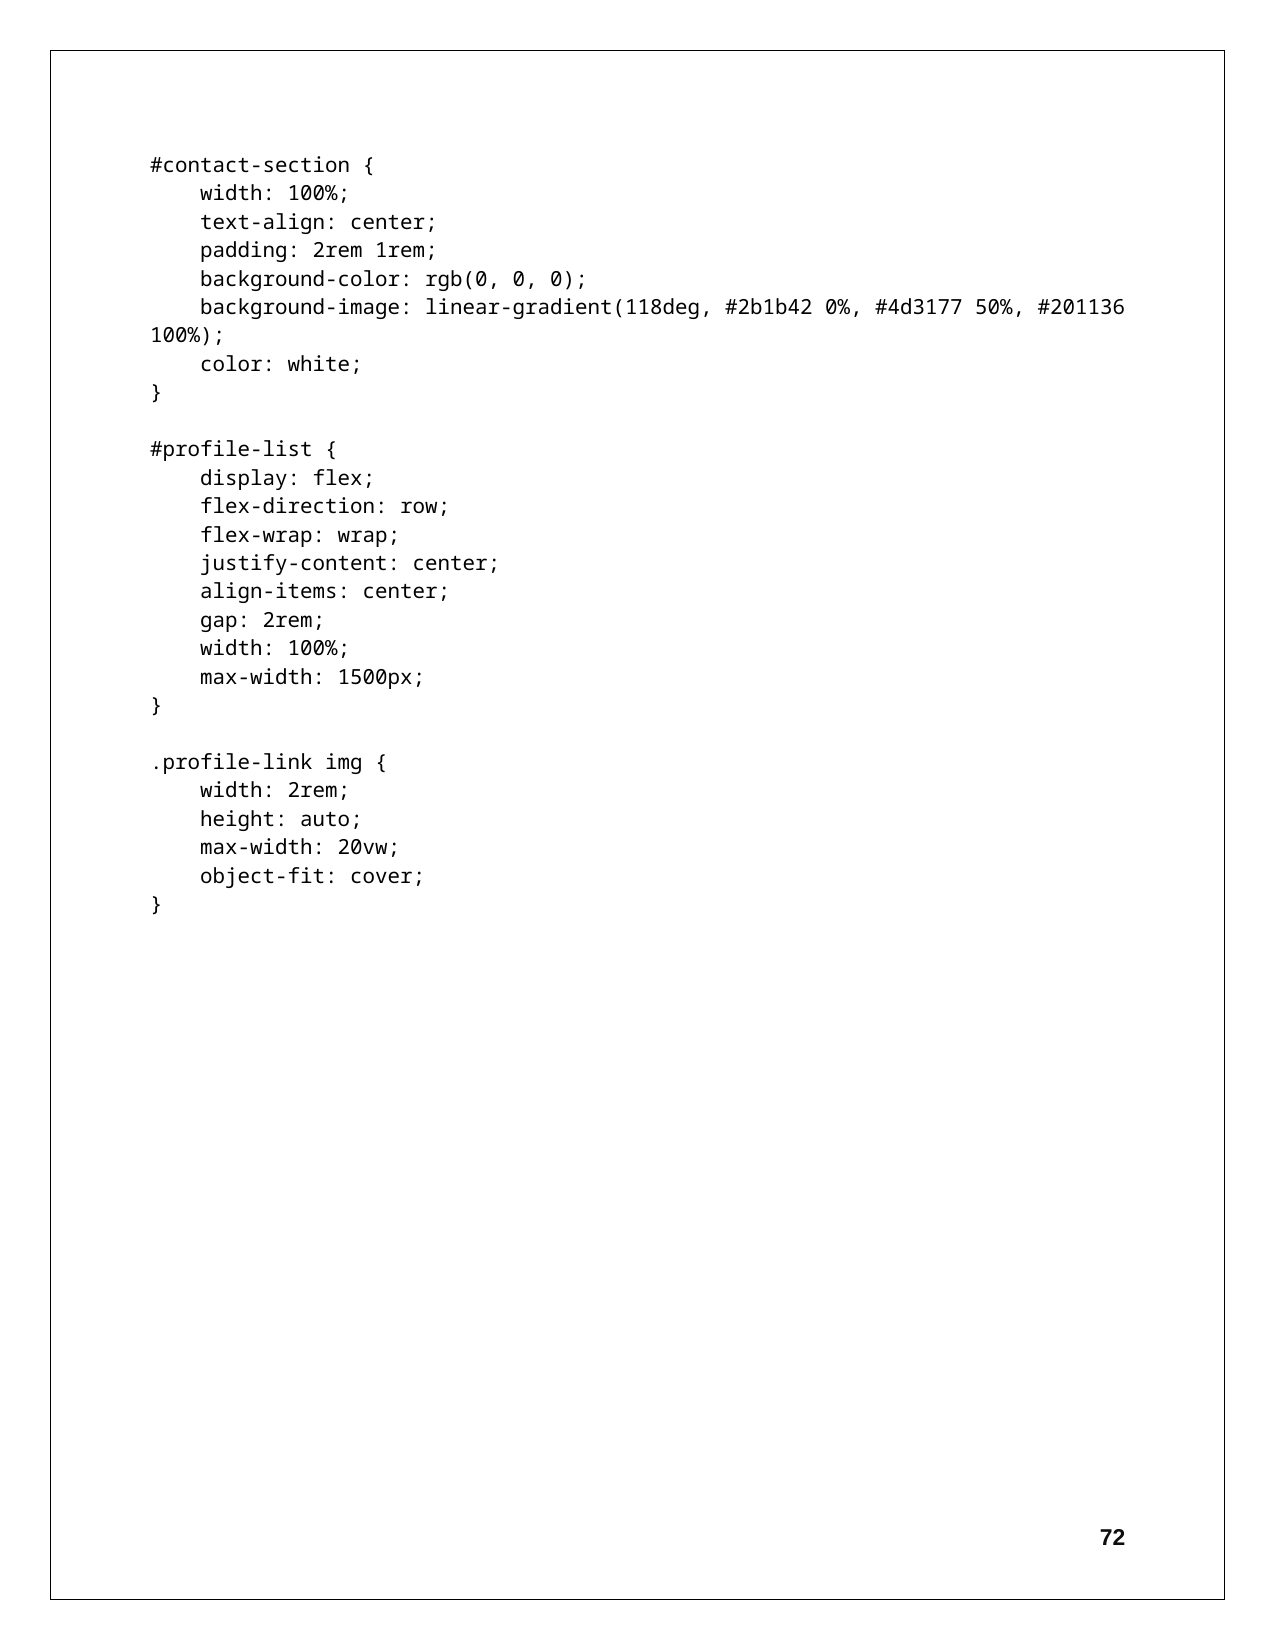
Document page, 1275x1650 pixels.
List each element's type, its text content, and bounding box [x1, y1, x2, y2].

text max-width: 20vw; [150, 832, 1125, 861]
text width: 100%; [150, 633, 1125, 662]
text } [150, 377, 1125, 406]
text width: 100%; [150, 178, 1125, 207]
text text-align: center; [150, 207, 1125, 235]
text max-width: 1500px; [150, 662, 1125, 690]
text height: auto; [150, 804, 1125, 832]
text flex-direction: row; [150, 491, 1125, 520]
text } [150, 889, 1125, 918]
text width: 2rem; [150, 776, 1125, 804]
text background-image: linear-gradient(118deg, #2b1b42 0%, #4d3177 50%, #201136 100%); [150, 292, 1125, 349]
text justify-content: center; [150, 548, 1125, 577]
text background-color: rgb(0, 0, 0); [150, 264, 1125, 292]
text color: white; [150, 349, 1125, 377]
text .profile-link img { [150, 747, 1125, 776]
text flex-wrap: wrap; [150, 520, 1125, 548]
text } [150, 690, 1125, 719]
text align-items: center; [150, 577, 1125, 605]
text display: flex; [150, 463, 1125, 491]
text padding: 2rem 1rem; [150, 235, 1125, 264]
text #contact-section { [150, 150, 1125, 178]
text #profile-list { [150, 434, 1125, 463]
text gap: 2rem; [150, 605, 1125, 633]
text object-fit: cover; [150, 861, 1125, 889]
